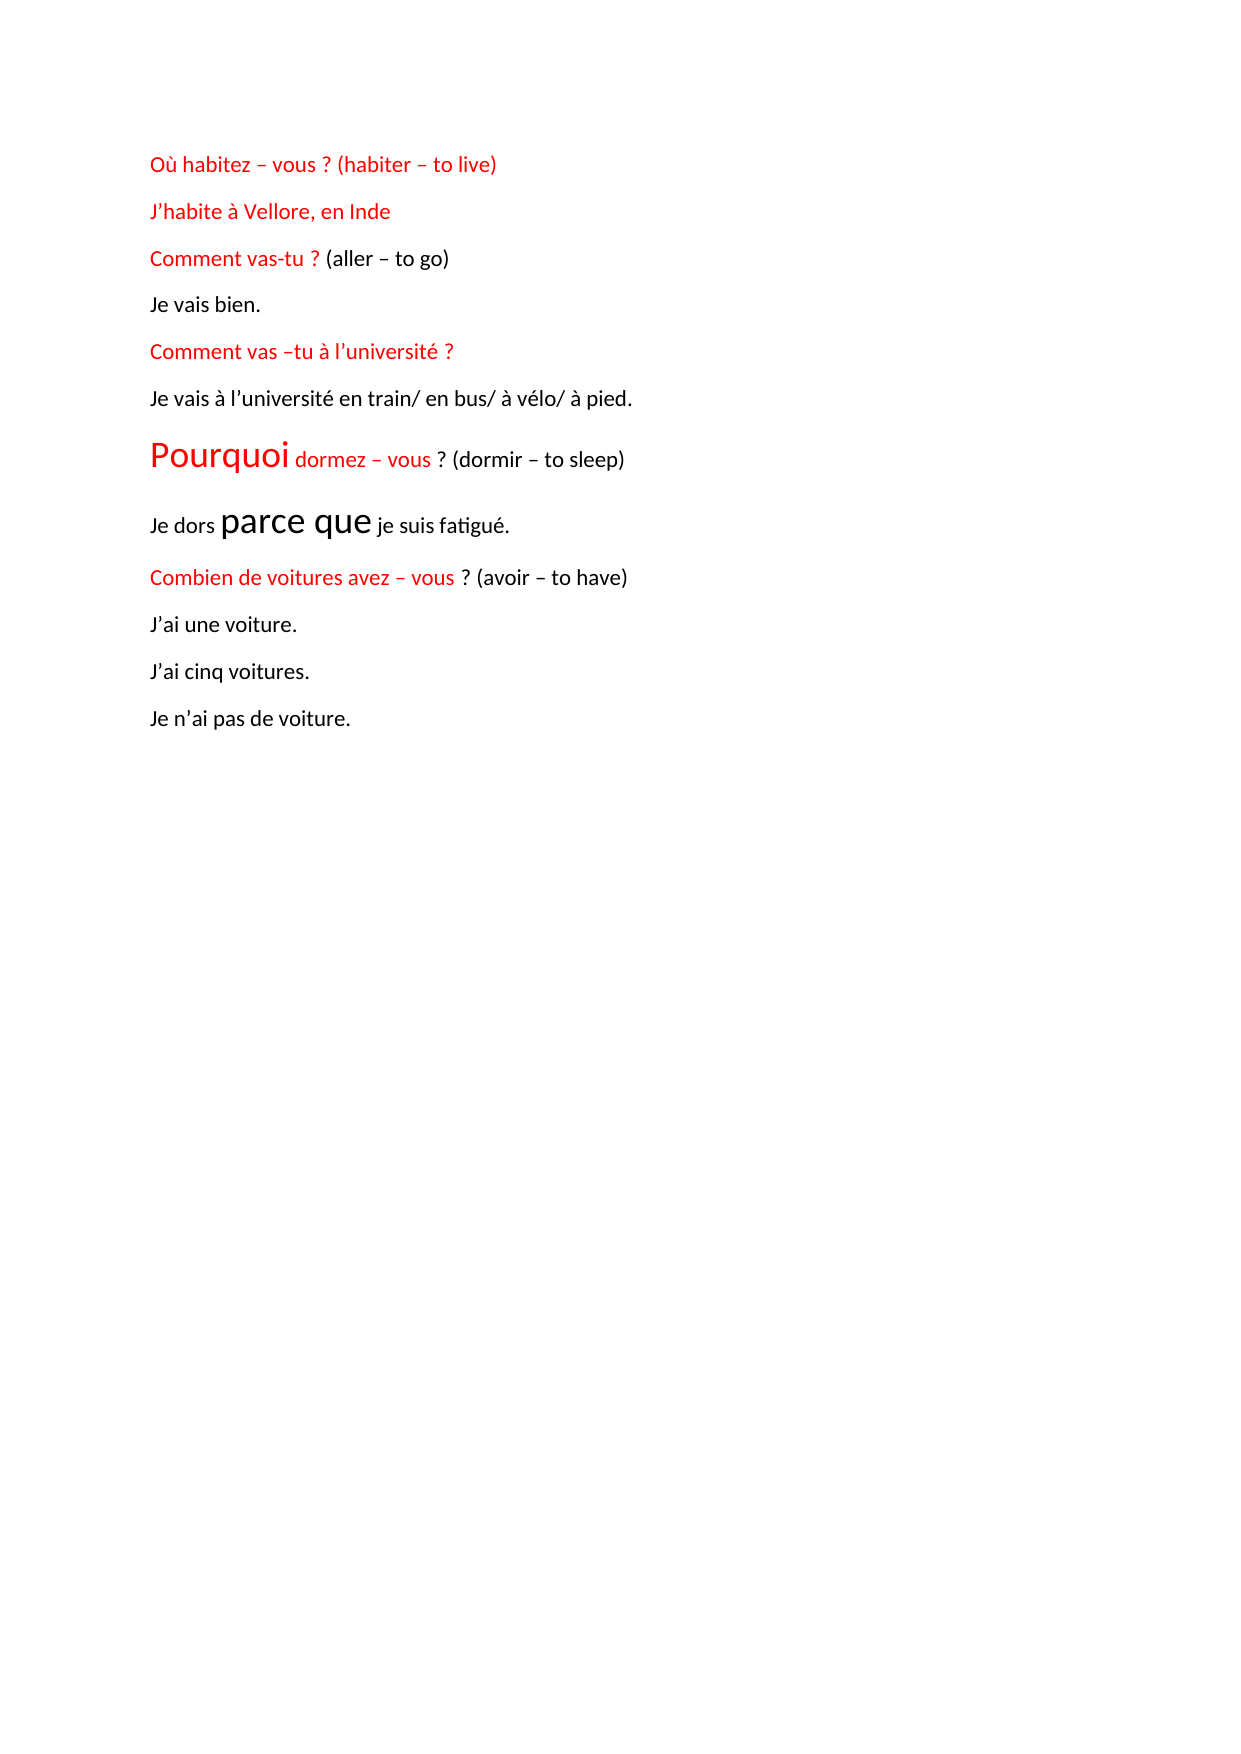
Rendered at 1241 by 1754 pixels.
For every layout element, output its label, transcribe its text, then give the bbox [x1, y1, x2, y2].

text Combien de voitures avez – vous ? (avoir – to have) [150, 563, 1090, 592]
text Comment vas-tu ? (aller – to go) [150, 244, 1090, 272]
text Comment vas –tu à l’université ? [150, 337, 1090, 366]
text Pourquoi dormez – vous ? (dormir – to sleep) [150, 431, 1090, 477]
text J’ai une voiture. [150, 610, 1090, 638]
text Je vais bien. [150, 291, 1090, 319]
text Où habitez – vous ? (habiter – to live) [150, 150, 1090, 178]
text J’ai cinq voitures. [150, 657, 1090, 685]
text J’habite à Vellore, en Inde [150, 197, 1090, 225]
text Je vais à l’université en train/ en bus/ à vélo/ à pied. [150, 384, 1090, 412]
text Je n’ai pas de voiture. [150, 704, 1090, 732]
text Je dors parce que je suis fatigué. [150, 497, 1090, 543]
